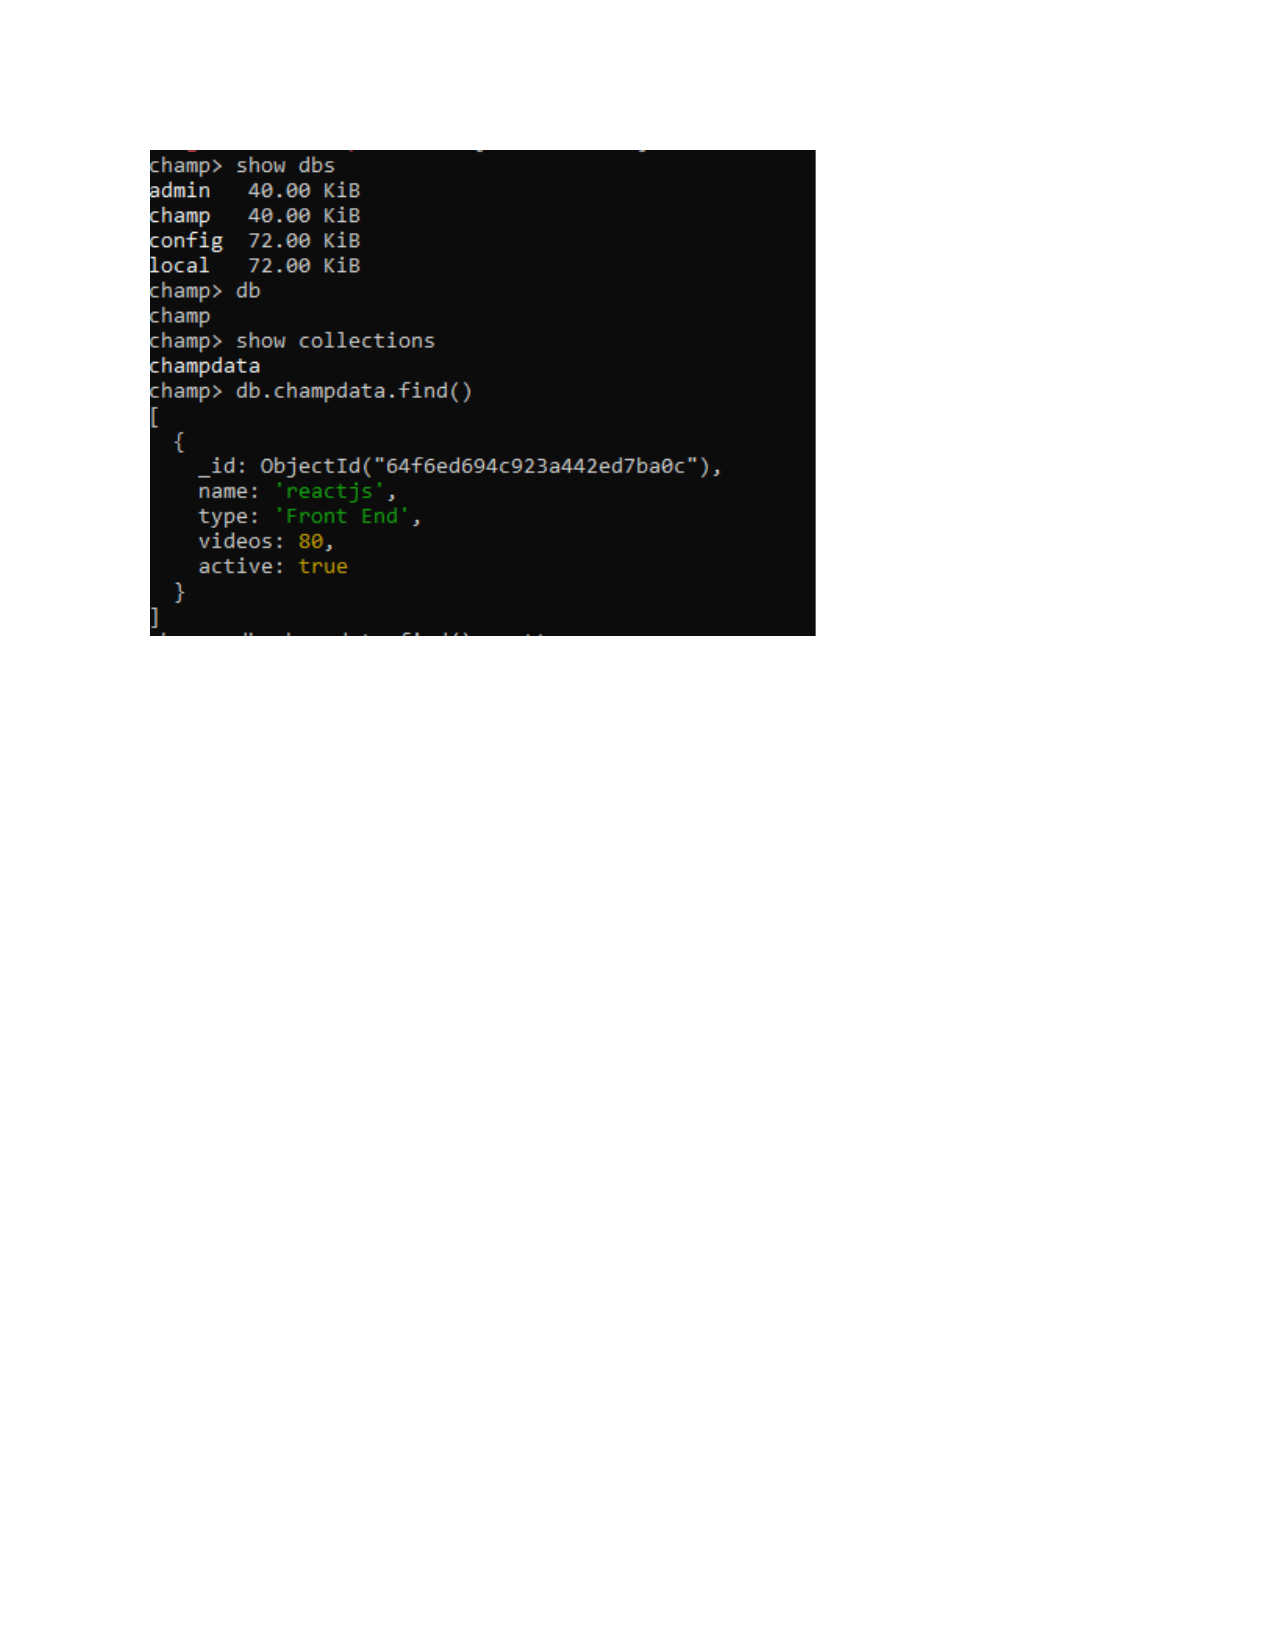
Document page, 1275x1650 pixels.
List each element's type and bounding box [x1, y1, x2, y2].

picture [150, 150, 816, 636]
